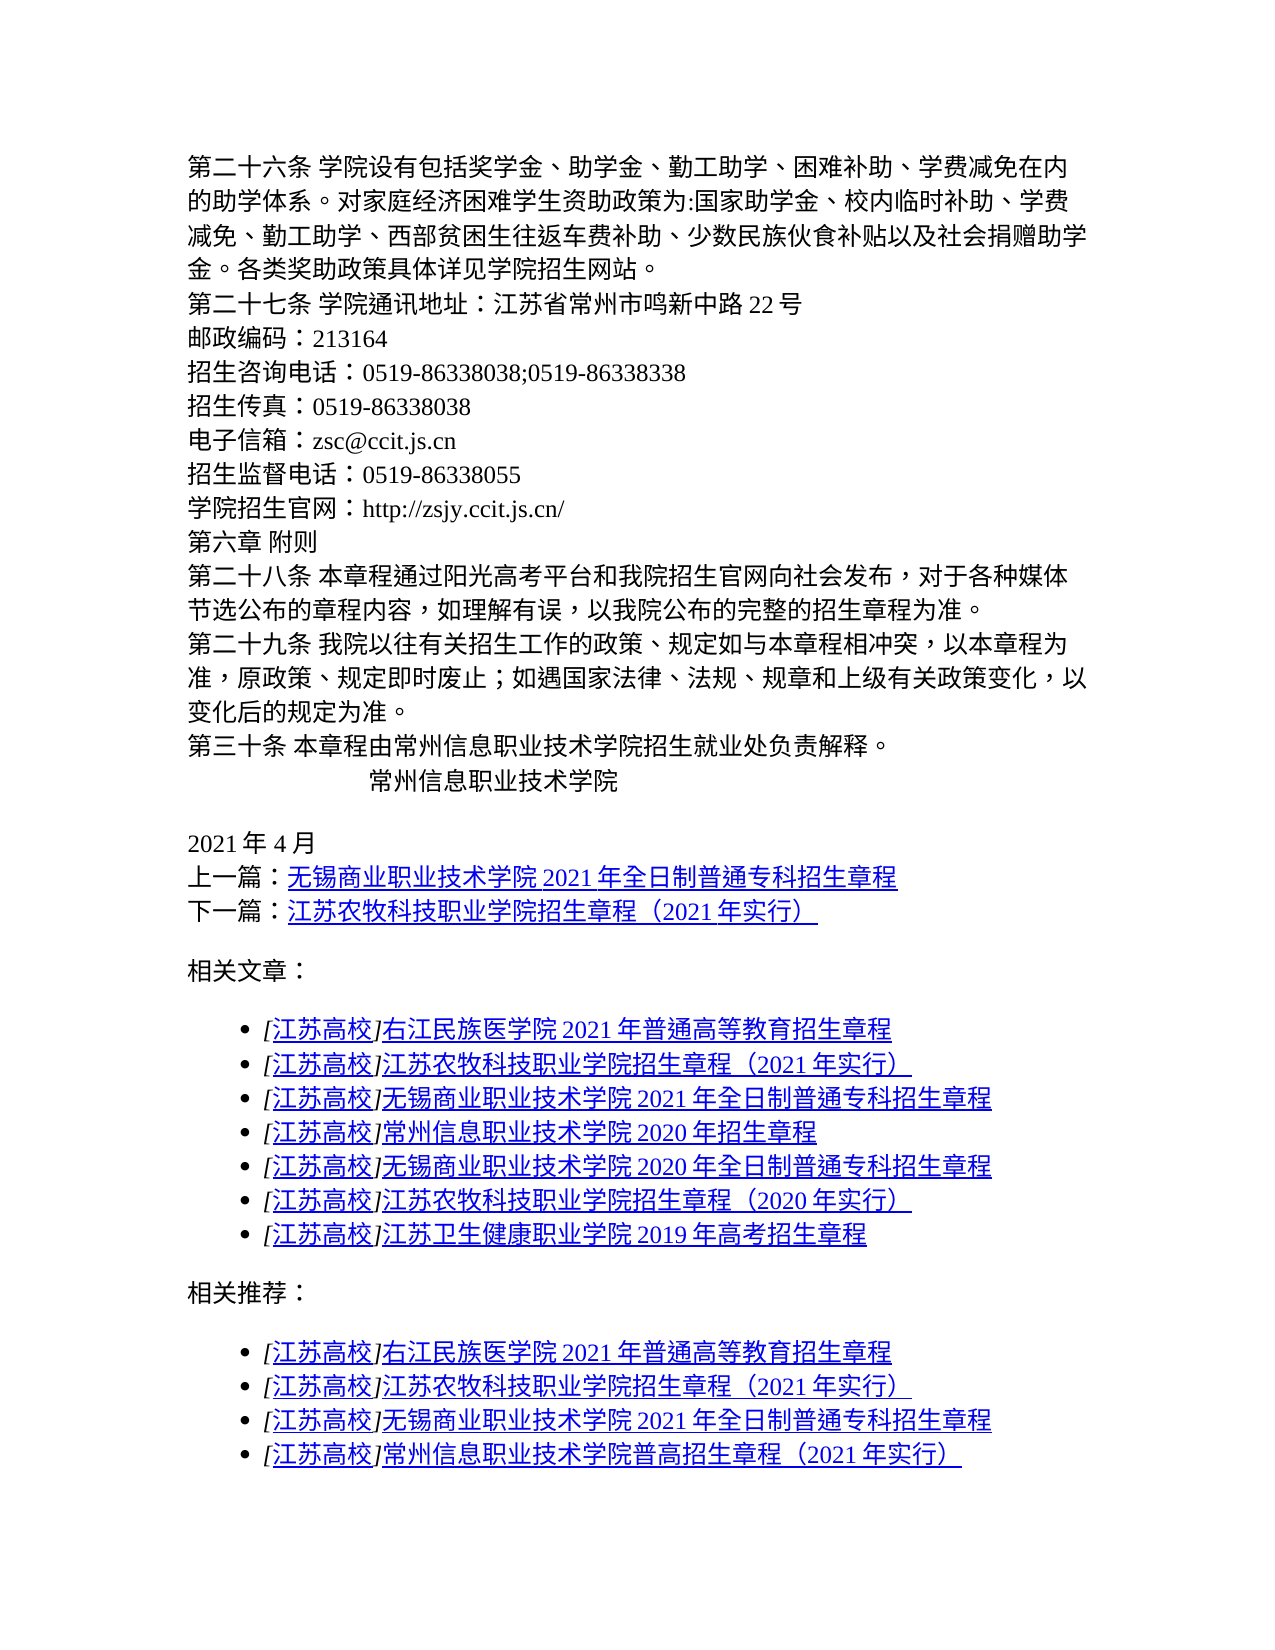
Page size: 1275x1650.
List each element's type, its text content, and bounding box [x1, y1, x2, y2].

text 上一篇：无锡商业职业技术学院2021年全日制普通专科招生章程 下一篇：江苏农牧科技职业学院招生章程（2021年实行） [187, 860, 1087, 928]
list [江苏高校]无锡商业职业技术学院2021年全日制普通专科招生章程 [241, 1403, 1087, 1437]
text 第二十八条 本章程通过阳光高考平台和我院招生官网向社会发布，对于各种媒体节选公布的章程内容，如理解有误，以我院公布的完整的招生章程为准。 [187, 559, 1087, 627]
text 电子信箱：zsc@ccit.js.cn [187, 422, 1087, 457]
list [江苏高校]江苏农牧科技职业学院招生章程（2020年实行） [241, 1182, 1087, 1217]
text 第二十九条 我院以往有关招生工作的政策、规定如与本章程相冲突，以本章程为准，原政策、规定即时废止；如遇国家法律、法规、规章和上级有关政策变化，以变化后的规定为准。 [187, 627, 1087, 729]
list [江苏高校]常州信息职业技术学院2020年招生章程 [241, 1114, 1087, 1148]
list [江苏高校]右江民族医学院2021年普通高等教育招生章程 [241, 1335, 1087, 1369]
text 相关推荐： [187, 1276, 1087, 1310]
text 招生监督电话：0519-86338055 [187, 457, 1087, 491]
text 相关文章： [187, 953, 1087, 987]
list [江苏高校]右江民族医学院2021年普通高等教育招生章程 [241, 1012, 1087, 1046]
text 第六章 附则 [187, 525, 1087, 559]
text 2021年 4 月 [187, 797, 1087, 860]
text 第二十七条 学院通讯地址：江苏省常州市鸣新中路22号 [187, 286, 1087, 320]
list [江苏高校]无锡商业职业技术学院2020年全日制普通专科招生章程 [241, 1148, 1087, 1182]
text 学院招生官网：http://zsjy.ccit.js.cn/ [187, 491, 1087, 525]
text 招生咨询电话：0519-86338038;0519-86338338 [187, 354, 1087, 388]
text 邮政编码：213164 [187, 320, 1087, 354]
list [江苏高校]江苏卫生健康职业学院2019年高考招生章程 [241, 1217, 1087, 1251]
text 第二十六条 学院设有包括奖学金、助学金、勤工助学、困难补助、学费减免在内的助学体系。对家庭经济困难学生资助政策为:国家助学金、校内临时补助、学费减免、勤工助学、西部贫困生往返车费补助、少数民族伙食补贴以及社会捐赠助学金。各类奖助政策具体详见学院招生网站。 [187, 150, 1087, 286]
text 第三十条 本章程由常州信息职业技术学院招生就业处负责解释。 [187, 729, 1087, 763]
list [江苏高校]无锡商业职业技术学院2021年全日制普通专科招生章程 [241, 1080, 1087, 1114]
text 常州信息职业技术学院 [187, 763, 1087, 797]
list [江苏高校]江苏农牧科技职业学院招生章程（2021年实行） [241, 1046, 1087, 1080]
text 招生传真：0519-86338038 [187, 388, 1087, 422]
list [江苏高校]江苏农牧科技职业学院招生章程（2021年实行） [241, 1369, 1087, 1403]
list [江苏高校]常州信息职业技术学院普高招生章程（2021年实行） [241, 1437, 1087, 1471]
